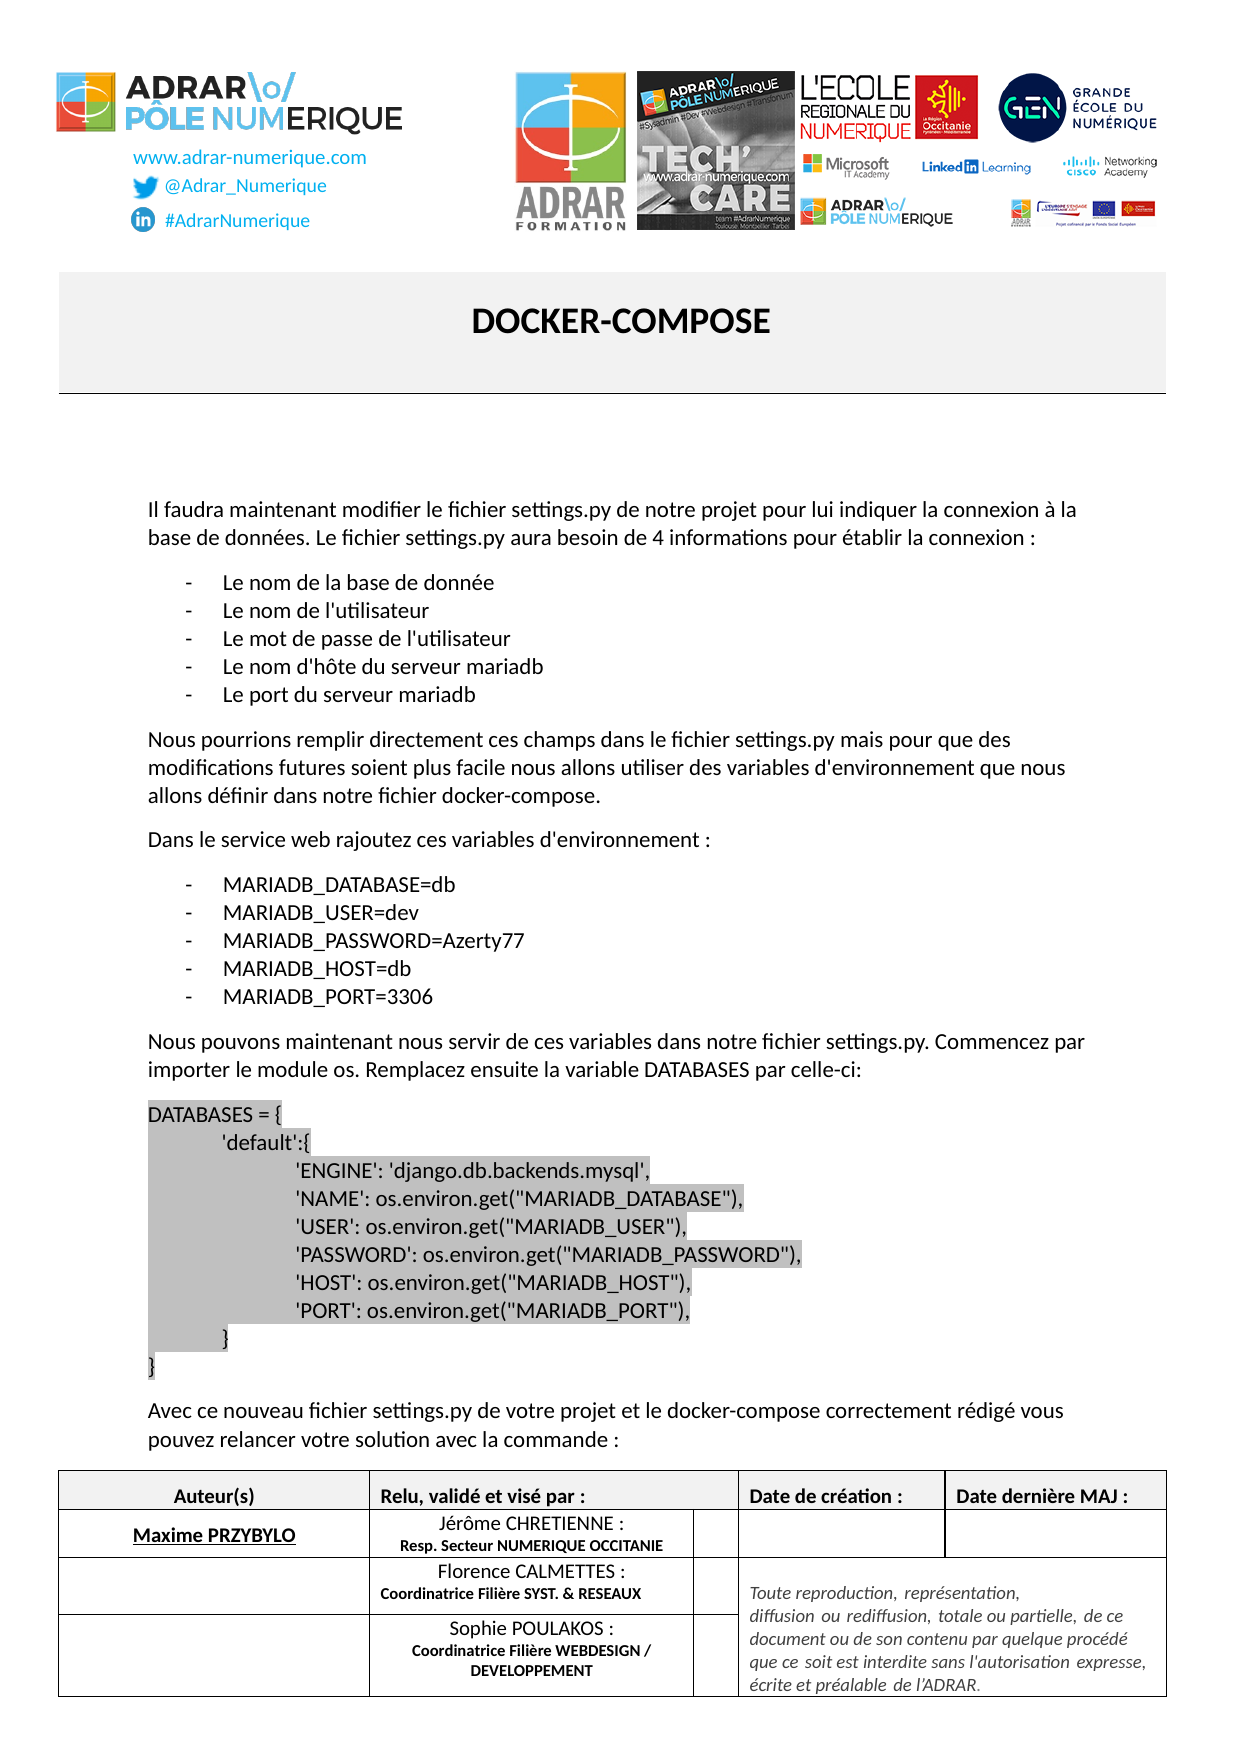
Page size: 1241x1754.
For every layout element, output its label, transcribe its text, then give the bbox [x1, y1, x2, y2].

list MARIADB_USER=dev [185, 898, 1093, 926]
list Le mot de passe de l'utilisateur [185, 624, 1093, 652]
picture [637, 71, 1160, 230]
list MARIADB_PASSWORD=Azerty77 [185, 926, 1093, 954]
text Nous pourrions remplir directement ces champs dans le fichier settings.py mais pour que des modifications futures soient plus facile nous allons utiliser des variables d'environnement que nous allons définir dans notre fichier docker-compose. [148, 725, 1093, 809]
list MARIADB_HOST=db [185, 954, 1093, 982]
list Le port du serveur mariadb [185, 680, 1093, 708]
text Nous pouvons maintenant nous servir de ces variables dans notre fichier settings.py. Commencez par importer le module os. Remplacez ensuite la variable DATABASES par celle-ci: [148, 1027, 1093, 1083]
text DATABASES = { 'default':{ 'ENGINE': 'django.db.backends.mysql', 'NAME': os.environ.get("MARIADB_DATABASE"), 'USER': os.environ.get("MARIADB_USER"), 'PASSWORD': os.environ.get("MARIADB_PASSWORD"), 'HOST': os.environ.get("MARIADB_HOST"), 'PORT': os.environ.get("MARIADB_PORT"), } } [155, 1100, 1093, 1380]
list Le nom de la base de donnée [185, 568, 1093, 596]
text Dans le service web rajoutez ces variables d'environnement : [148, 826, 1093, 854]
picture [131, 207, 155, 232]
text Avec ce nouveau fichier settings.py de votre projet et le docker-compose correctement rédigé vous pouvez relancer votre solution avec la commande : [148, 1397, 1093, 1453]
list MARIADB_DATABASE=db [185, 870, 1093, 898]
list MARIADB_PORT=3306 [185, 982, 1093, 1010]
picture [42, 61, 411, 147]
list Le nom d'hôte du serveur mariadb [185, 652, 1093, 680]
picture [514, 70, 627, 232]
list Le nom de l'utilisateur [185, 596, 1093, 624]
text Il faudra maintenant modifier le fichier settings.py de notre projet pour lui indiquer la connexion à la base de données. Le fichier settings.py aura besoin de 4 informations pour établir la connexion : [148, 495, 1093, 551]
picture [129, 171, 162, 203]
